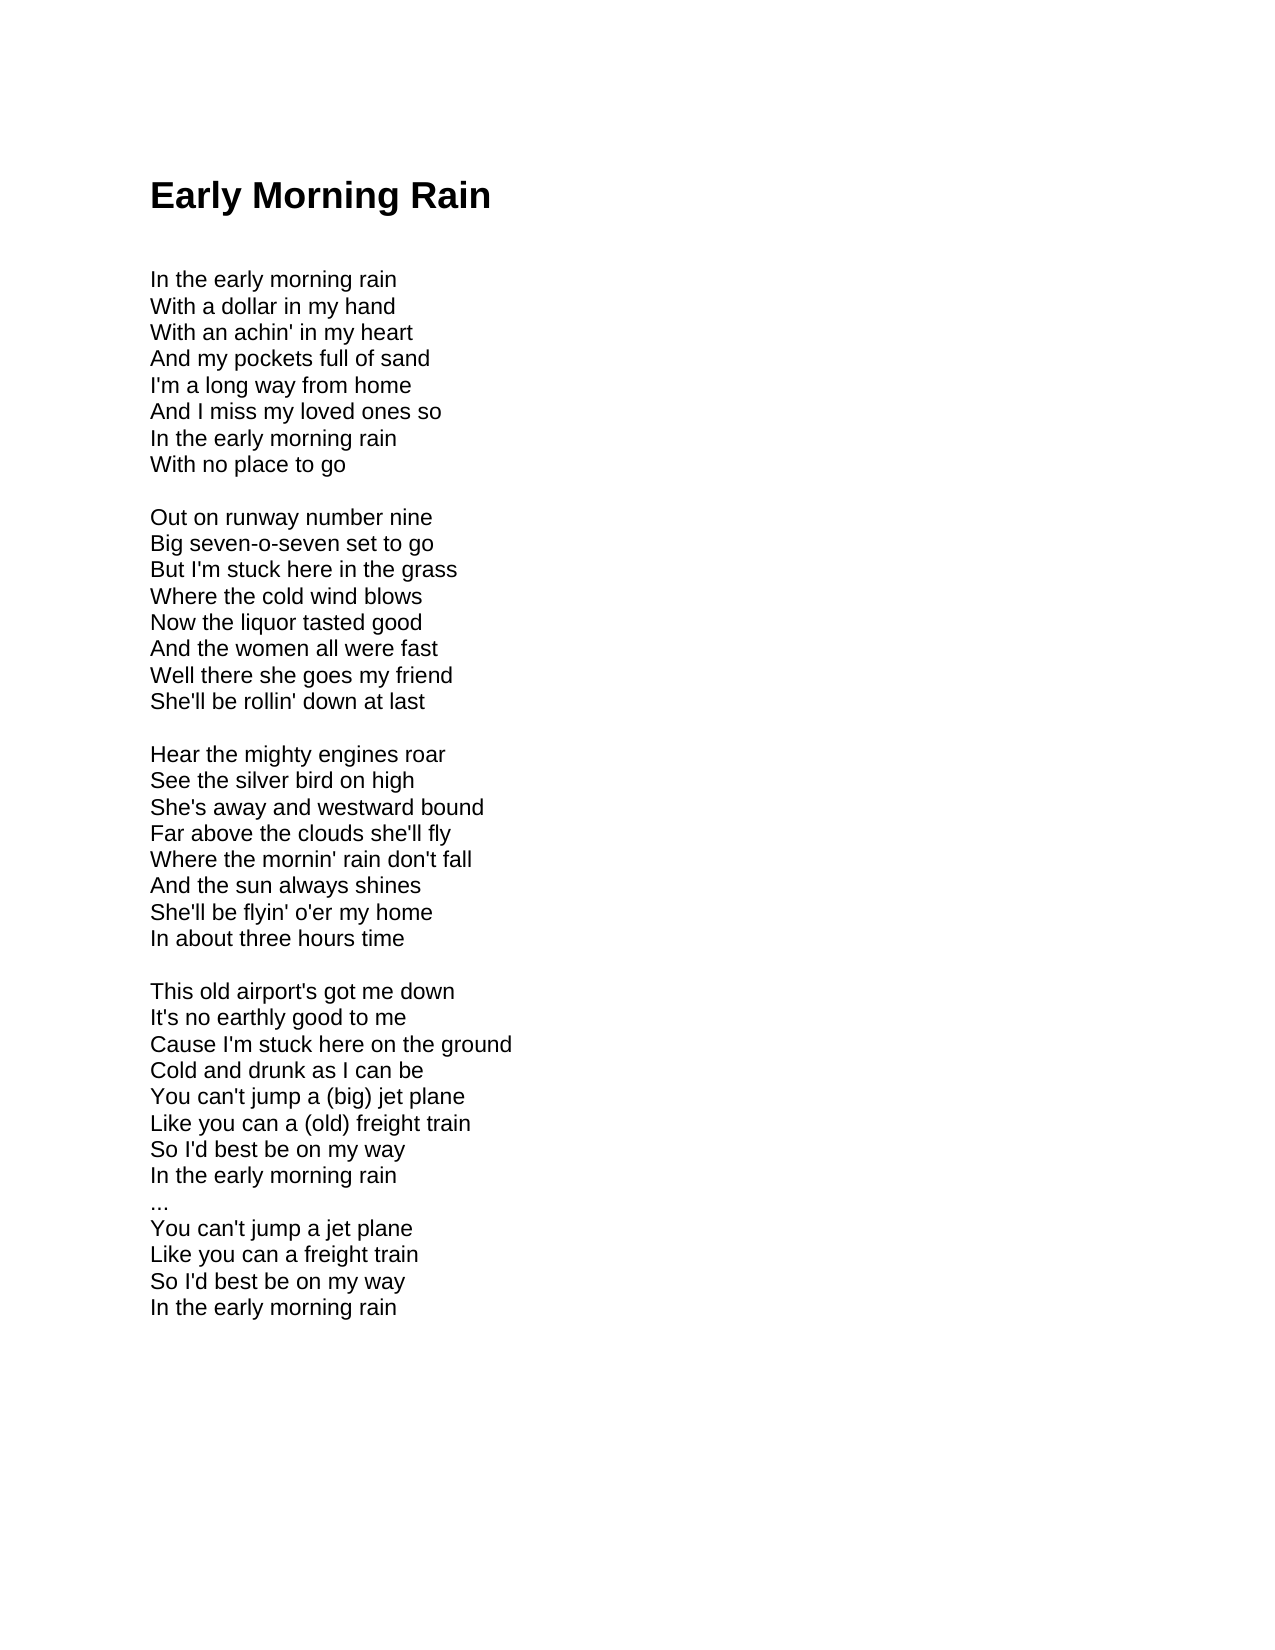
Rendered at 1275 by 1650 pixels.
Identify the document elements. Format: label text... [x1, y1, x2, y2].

text See the silver bird on high [150, 767, 1125, 793]
text I'm a long way from home [150, 372, 1125, 398]
text Far above the clouds she'll fly [150, 820, 1125, 846]
text She'll be rollin' down at last [150, 688, 1125, 714]
text It's no earthly good to me [150, 1004, 1125, 1031]
text Where the mornin' rain don't fall [150, 846, 1125, 872]
text In about three hours time [150, 925, 1125, 952]
text Like you can a freight train [150, 1241, 1125, 1268]
text In the early morning rain [150, 424, 1125, 451]
text In the early morning rain [150, 1162, 1125, 1189]
text Well there she goes my friend [150, 662, 1125, 688]
text Out on runway number nine [150, 503, 1125, 530]
text This old airport's got me down [150, 978, 1125, 1004]
text With a dollar in my hand [150, 293, 1125, 319]
text Hear the mighty engines roar [150, 741, 1125, 767]
text ... [150, 1189, 1125, 1215]
text Like you can a (old) freight train [150, 1110, 1125, 1136]
text With an achin' in my heart [150, 319, 1125, 345]
text Big seven-o-seven set to go [150, 530, 1125, 556]
text Now the liquor tasted good [150, 609, 1125, 635]
text So I'd best be on my way [150, 1136, 1125, 1162]
text But I'm stuck here in the grass [150, 556, 1125, 583]
text In the early morning rain [150, 266, 1125, 293]
text And the sun always shines [150, 872, 1125, 899]
subtitle Early Morning Rain [150, 173, 1125, 217]
text And the women all were fast [150, 635, 1125, 662]
text So I'd best be on my way [150, 1268, 1125, 1294]
text She's away and westward bound [150, 793, 1125, 820]
text And my pockets full of sand [150, 345, 1125, 372]
text Where the cold wind blows [150, 583, 1125, 609]
text Cold and drunk as I can be [150, 1057, 1125, 1083]
text She'll be flyin' o'er my home [150, 899, 1125, 925]
text And I miss my loved ones so [150, 398, 1125, 424]
text You can't jump a (big) jet plane [150, 1083, 1125, 1110]
text Cause I'm stuck here on the ground [150, 1031, 1125, 1057]
text With no place to go [150, 451, 1125, 477]
text In the early morning rain [150, 1294, 1125, 1321]
text You can't jump a jet plane [150, 1215, 1125, 1241]
